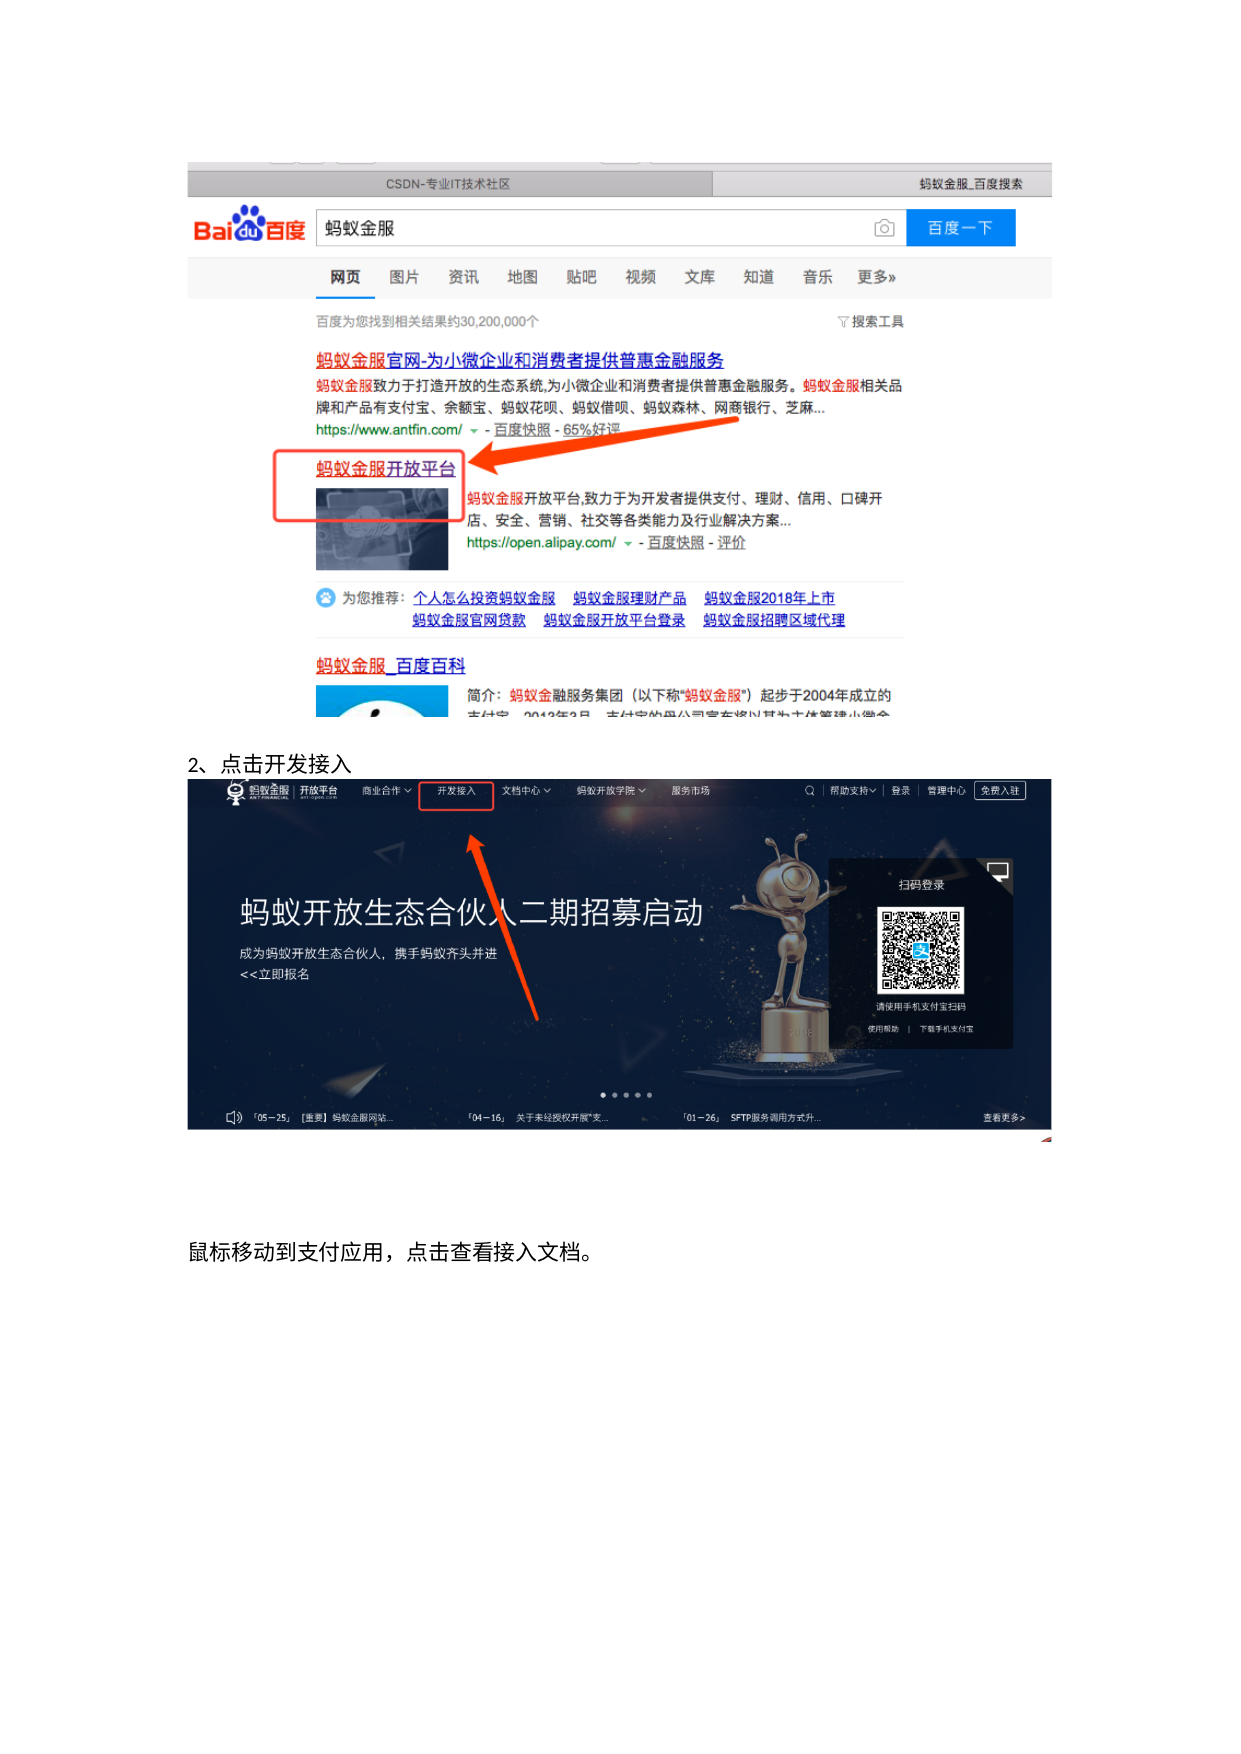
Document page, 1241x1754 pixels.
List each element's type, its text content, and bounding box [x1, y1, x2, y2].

list 点击开发接入 [187, 747, 1053, 779]
picture [340, 701, 422, 717]
list 鼠标移动到支付应用，点击查看接入文档。 [187, 1234, 1053, 1267]
picture [187, 779, 1052, 1142]
picture [187, 162, 1053, 717]
